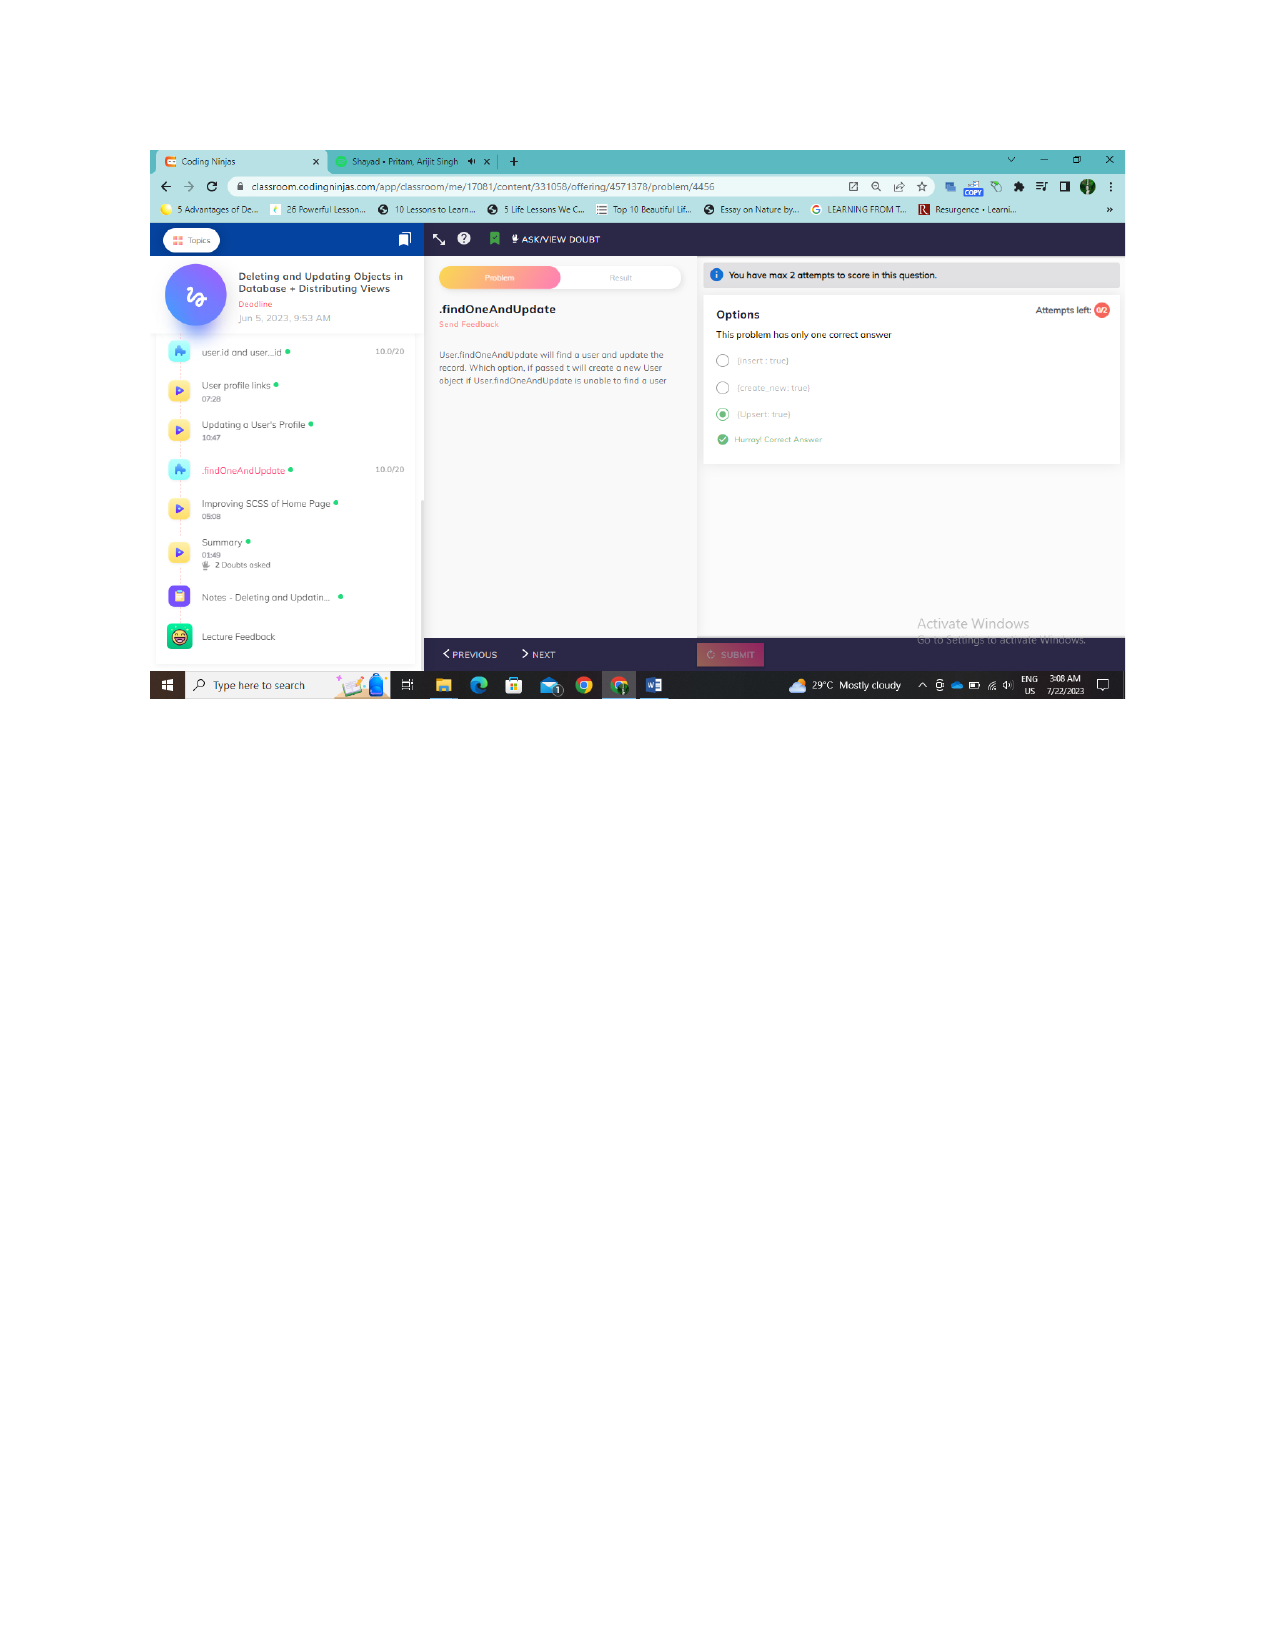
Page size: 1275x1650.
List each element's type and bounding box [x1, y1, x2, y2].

picture [150, 150, 1125, 699]
